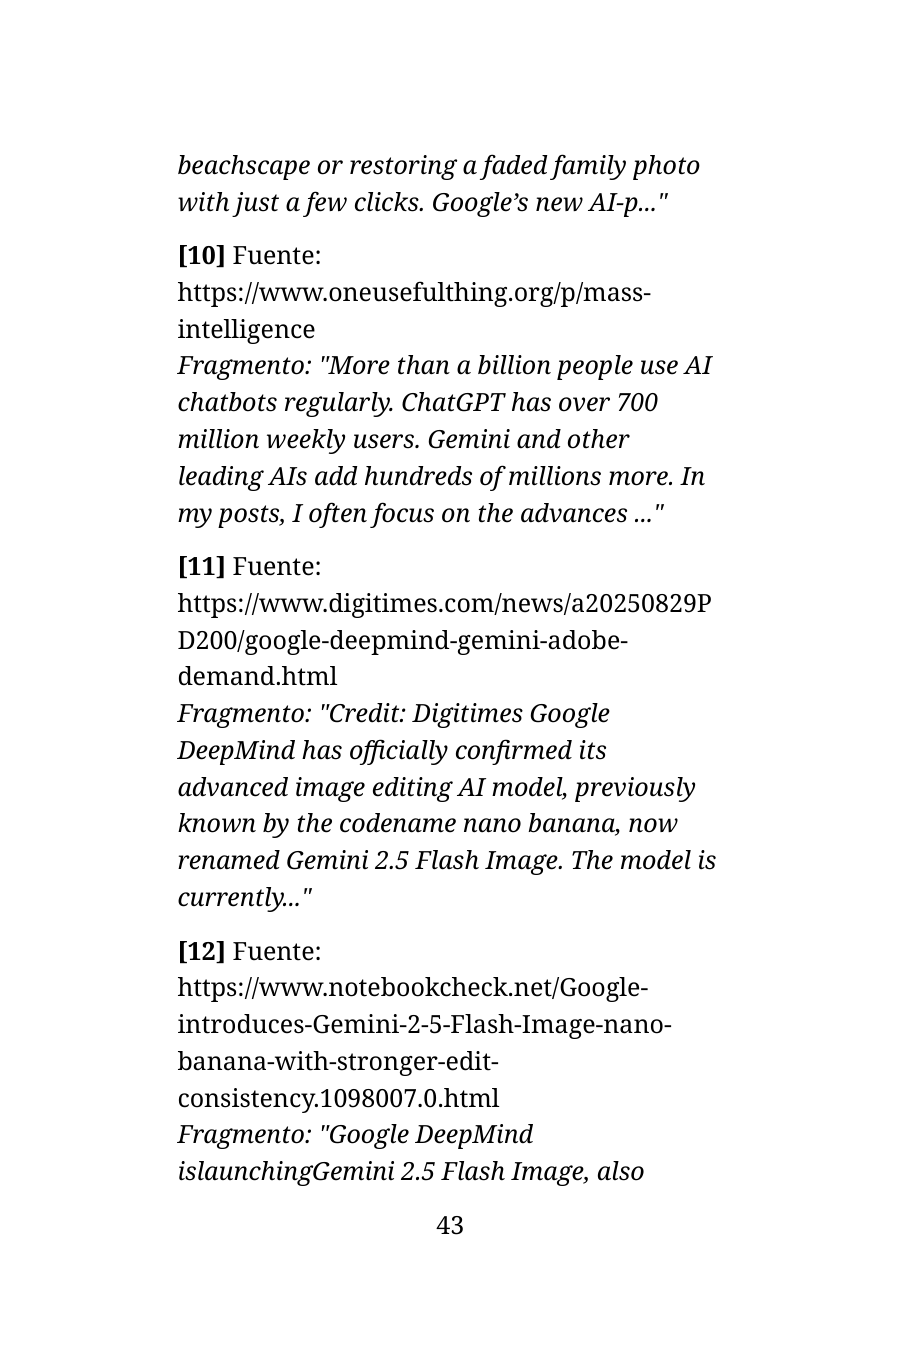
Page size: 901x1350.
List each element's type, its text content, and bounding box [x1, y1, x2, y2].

text [11] Fuente: https://www.digitimes.com/news/a20250829PD200/google-deepmind-gemini-adobe-demand.html Fragmento: "Credit: Digitimes Google DeepMind has officially confirmed its advanced image editing AI model, previously known by the codename nano banana, now renamed Gemini 2.5 Flash Image. The model is currently..." [177, 549, 723, 914]
text [10] Fuente: https://www.oneusefulthing.org/p/mass-intelligence Fragmento: "More than a billion people use AI chatbots regularly. ChatGPT has over 700 million weekly users. Gemini and other leading AIs add hundreds of millions more. In my posts, I often focus on the advances ..." [177, 238, 723, 529]
